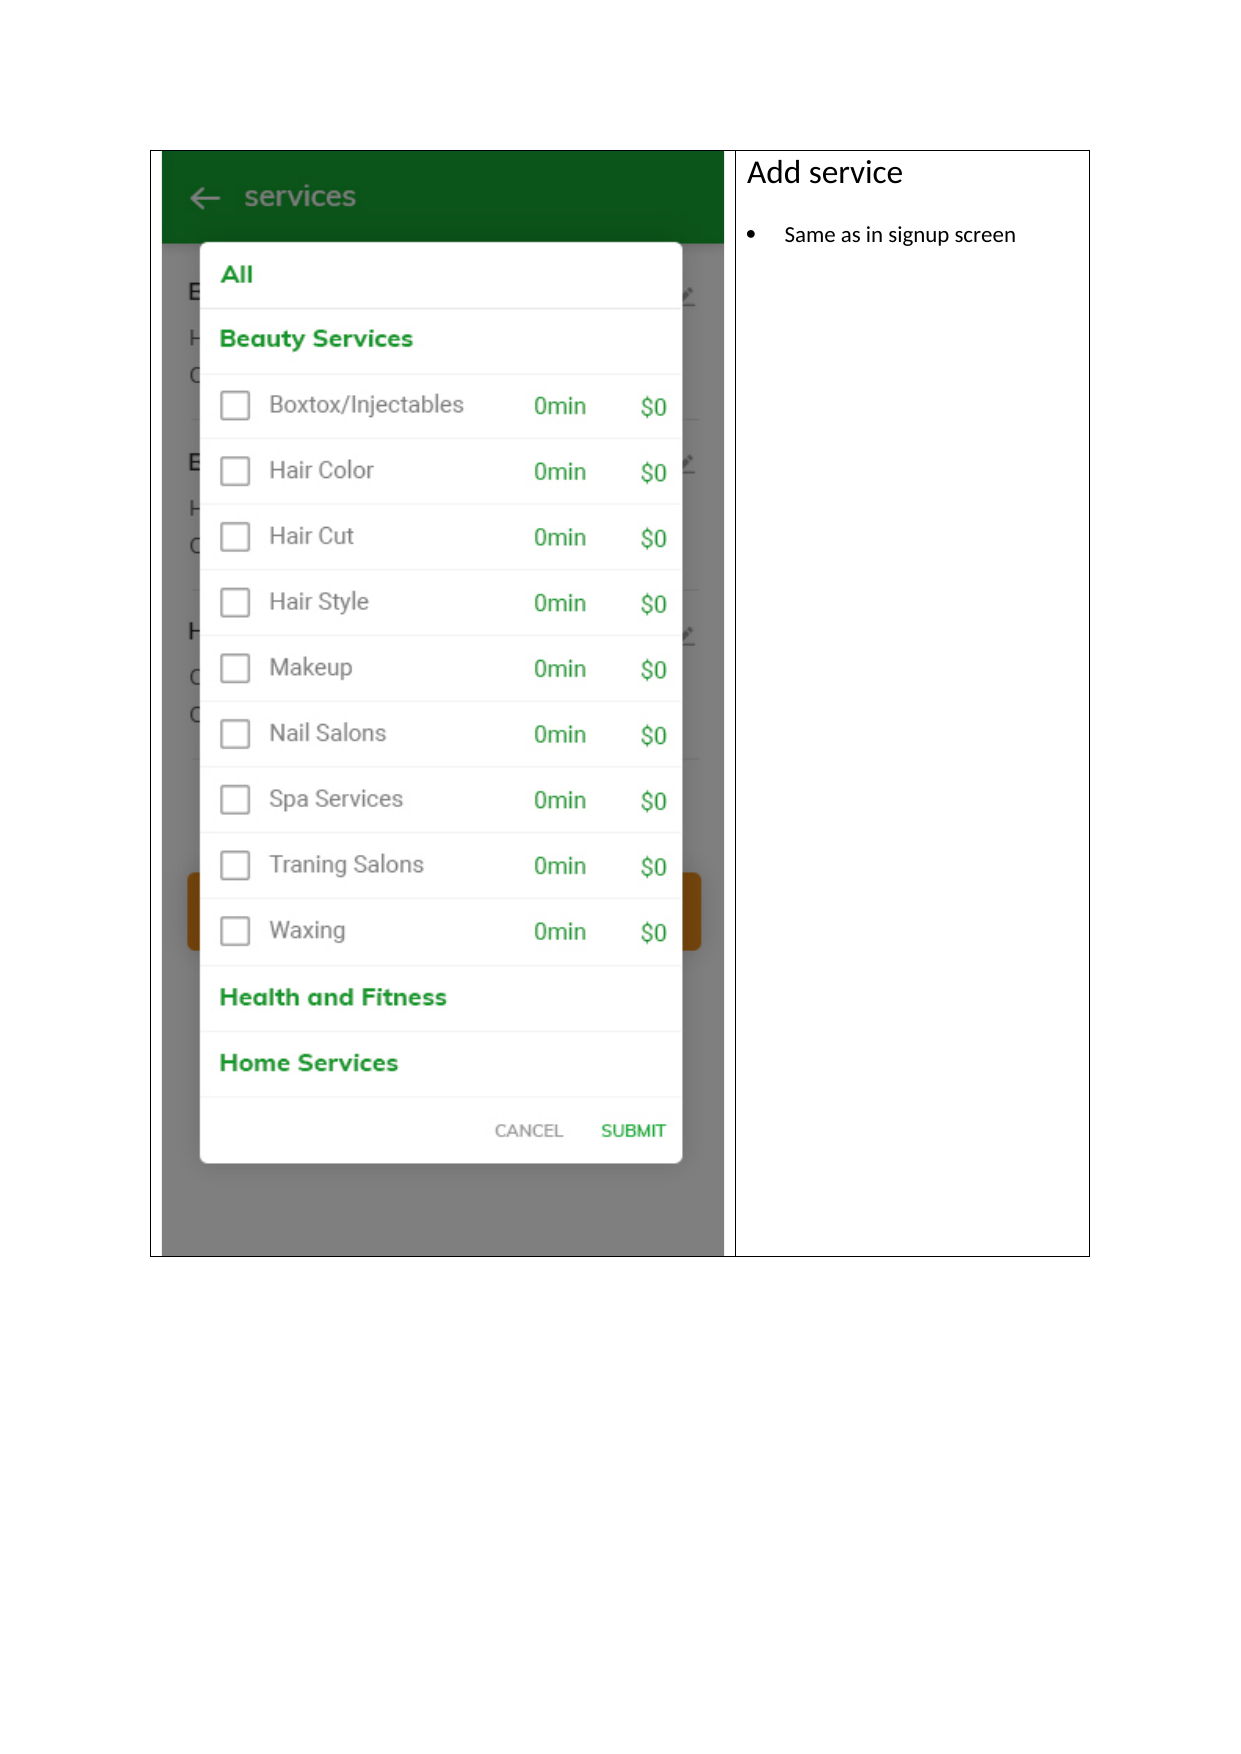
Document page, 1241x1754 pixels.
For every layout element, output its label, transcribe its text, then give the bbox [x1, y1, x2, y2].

table_header [725, 151, 735, 1256]
table_header [151, 151, 161, 1256]
table_header Add service Same as in signup screen [736, 151, 1089, 1256]
picture [161, 151, 725, 1256]
